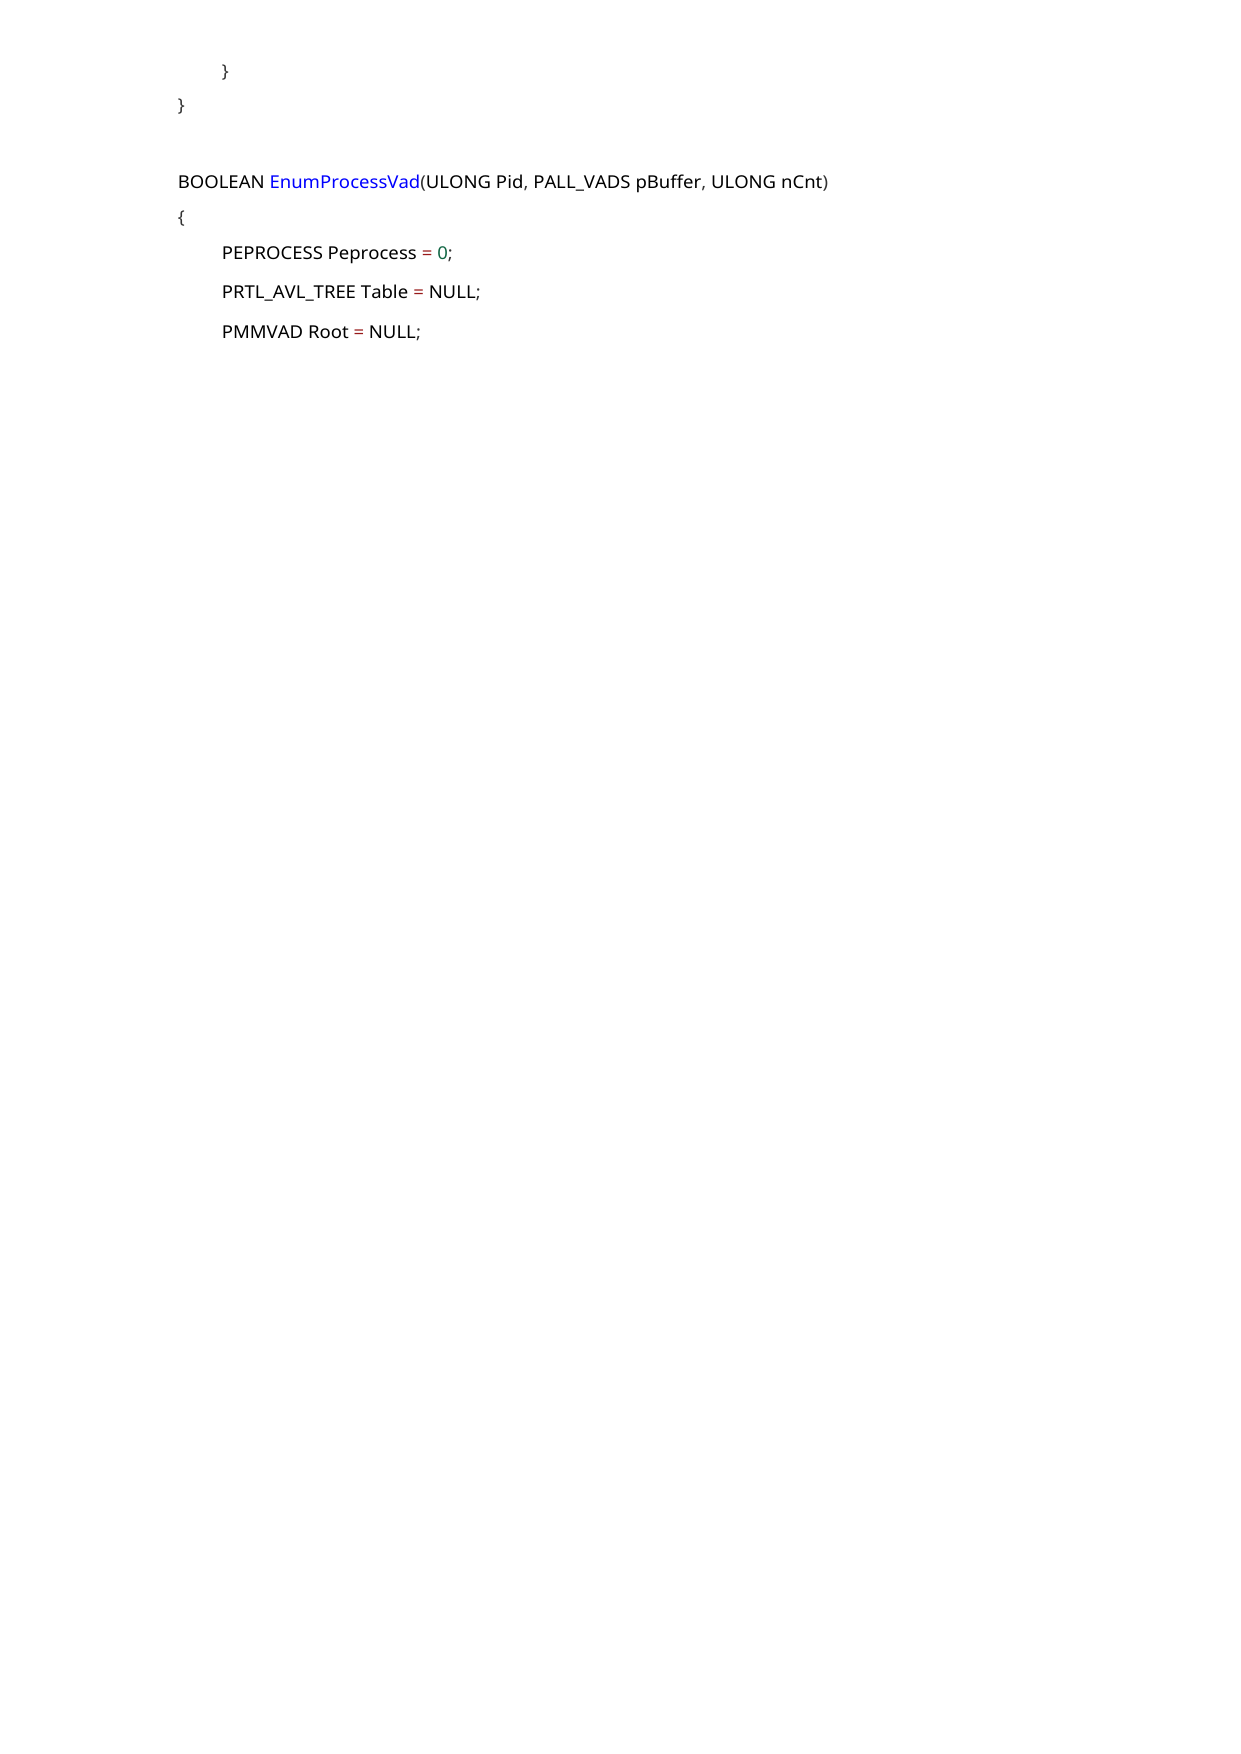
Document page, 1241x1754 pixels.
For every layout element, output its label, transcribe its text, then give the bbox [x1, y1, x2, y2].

text PEPROCESS Peprocess = 0; PRTL_AVL_TREE Table = NULL; PMMVAD Root = NULL; [222, 240, 527, 343]
text } [178, 93, 1096, 117]
text } [222, 58, 1096, 82]
text BOOLEAN EnumProcessVad(ULONG Pid, PALL_VADS pBuffer, ULONG nCnt) [178, 170, 1096, 194]
text { [178, 204, 1096, 228]
